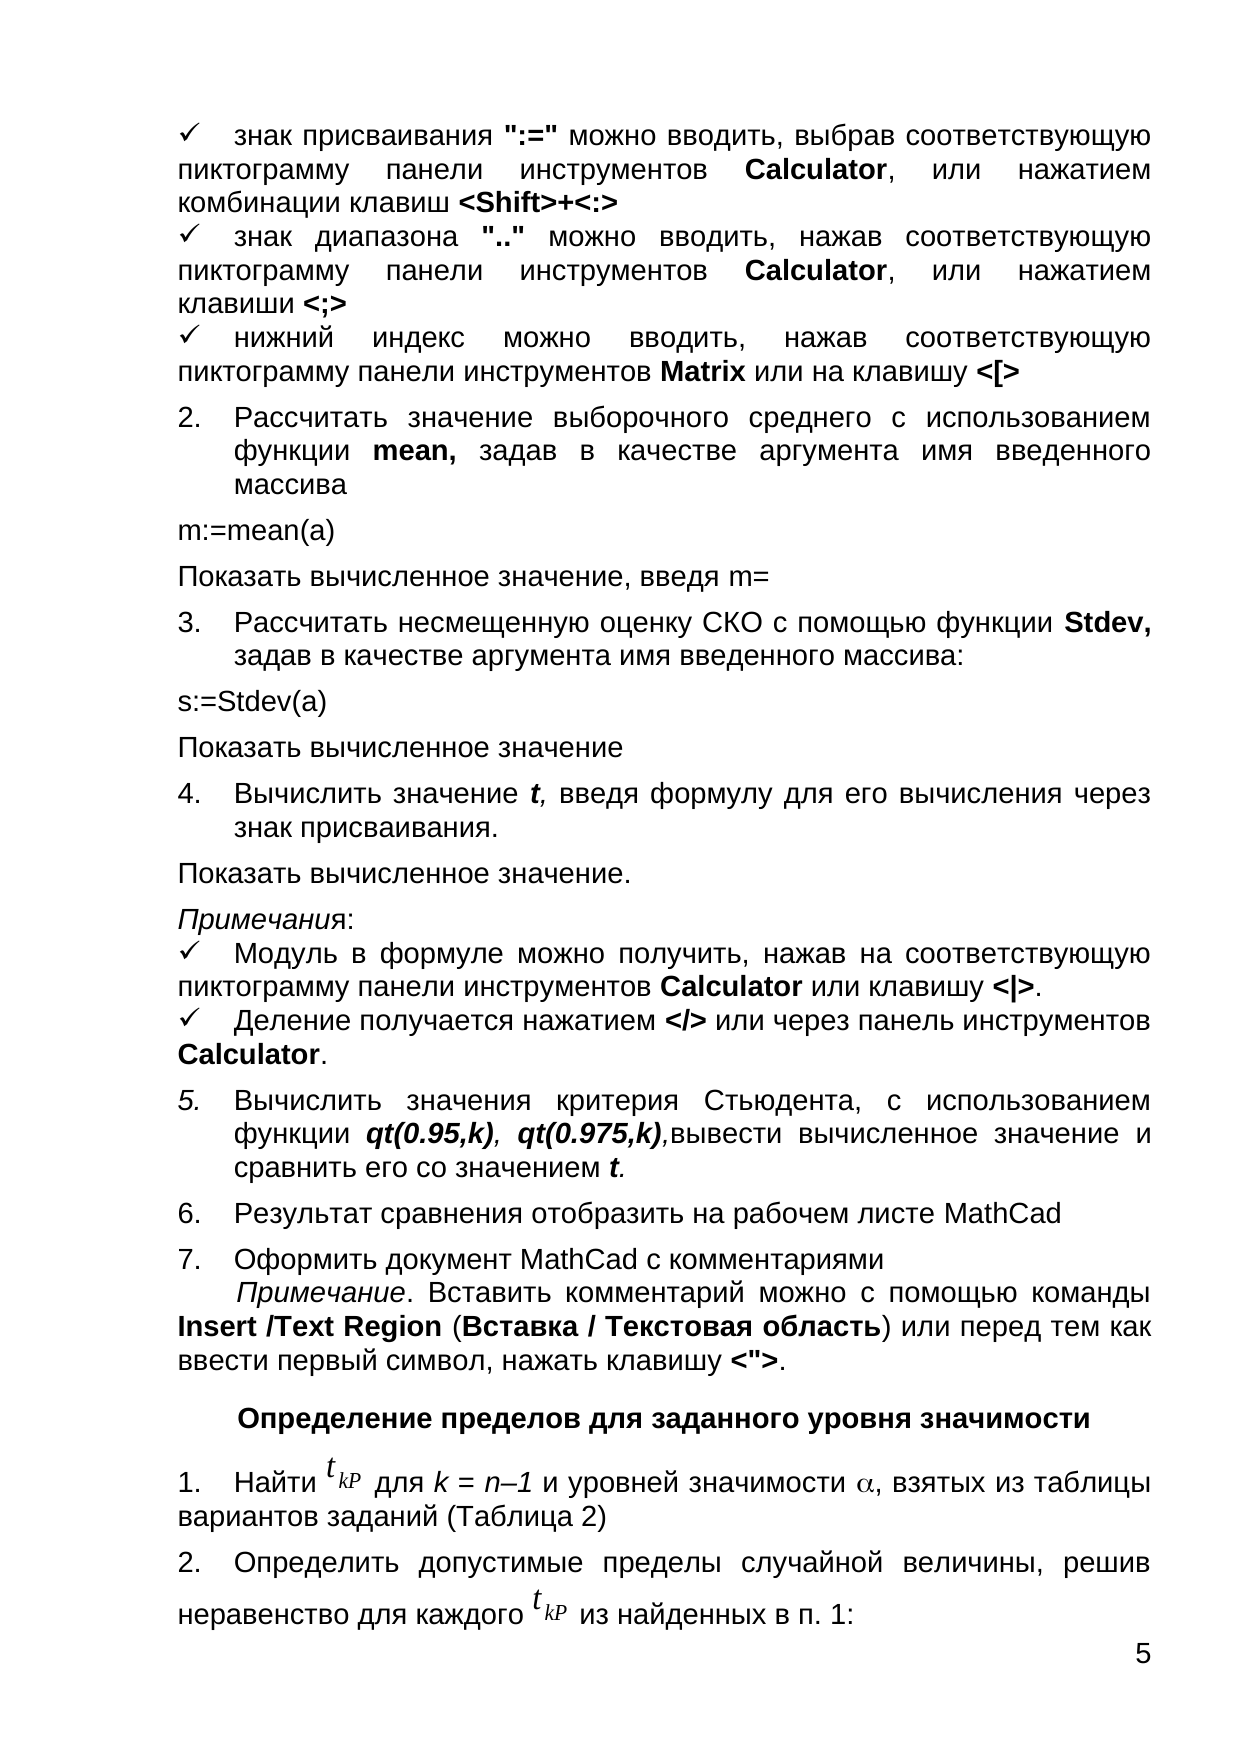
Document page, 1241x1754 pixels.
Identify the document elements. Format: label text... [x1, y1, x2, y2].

text Показать вычисленное значение [177, 730, 1152, 764]
list Рассчитать значение выборочного среднего с использованием функции mean, задав в качестве аргумента имя введенного массива [177, 399, 1152, 500]
list нижний индекс можно вводить, нажав соответствующую пиктограмму панели инструментов Matrix или на клавишу <[> [177, 320, 1152, 387]
list Оформить документ MathCad с комментариями [177, 1242, 1152, 1275]
text Показать вычисленное значение. [177, 856, 1152, 889]
list Вычислить значения критерия Стьюдента, с использованием функции qt(0.95,k), qt(0.975,k),вывести вычисленное значение и сравнить его со значением t. [177, 1083, 1152, 1183]
text Определение пределов для заданного уровня значимости [177, 1401, 1152, 1434]
list Результат сравнения отобразить на рабочем листе MathCad [177, 1196, 1152, 1229]
text s:=Stdev(a) [177, 684, 1152, 718]
text m:=mean(a) [177, 513, 1152, 546]
list Модуль в формуле можно получить, нажав на соответствующую пиктограмму панели инструментов Сalculator или клавишу <|>. [177, 936, 1152, 1003]
text Показать вычисленное значение, введя m= [177, 559, 1152, 592]
text 2. Определить допустимые пределы случайной величины, решив неравенство для каждого из найденных в п. 1: [177, 1545, 1152, 1631]
text Примечания: [177, 902, 1152, 936]
list Рассчитать несмещенную оценку СКО с помощью функции Stdev, задав в качестве аргумента имя введенного массива: [177, 605, 1152, 672]
text 1. Найти для k = n–1 и уровней значимости , взятых из таблицы вариантов заданий (Таблица 2) [177, 1447, 1152, 1533]
list Вычислить значение t, введя формулу для его вычисления через знак присваивания. [177, 776, 1152, 843]
list Деление получается нажатием </> или через панель инструментов Сalculator. [177, 1003, 1152, 1070]
text Примечание. Вставить комментарий можно с помощью команды Insert /Text Region (Вставка / Текстовая область) или перед тем как ввести первый символ, нажать клавишу <">. [177, 1275, 1152, 1376]
list знак диапазона ".." можно вводить, нажав соответствующую пиктограмму панели инструментов Сalculator, или нажатием клавиши <;> [177, 219, 1152, 320]
list знак присваивания ":=" можно вводить, выбрав соответствующую пиктограмму панели инструментов Сalculator, или нажатием комбинации клавиш <Shift>+<:> [177, 118, 1152, 219]
